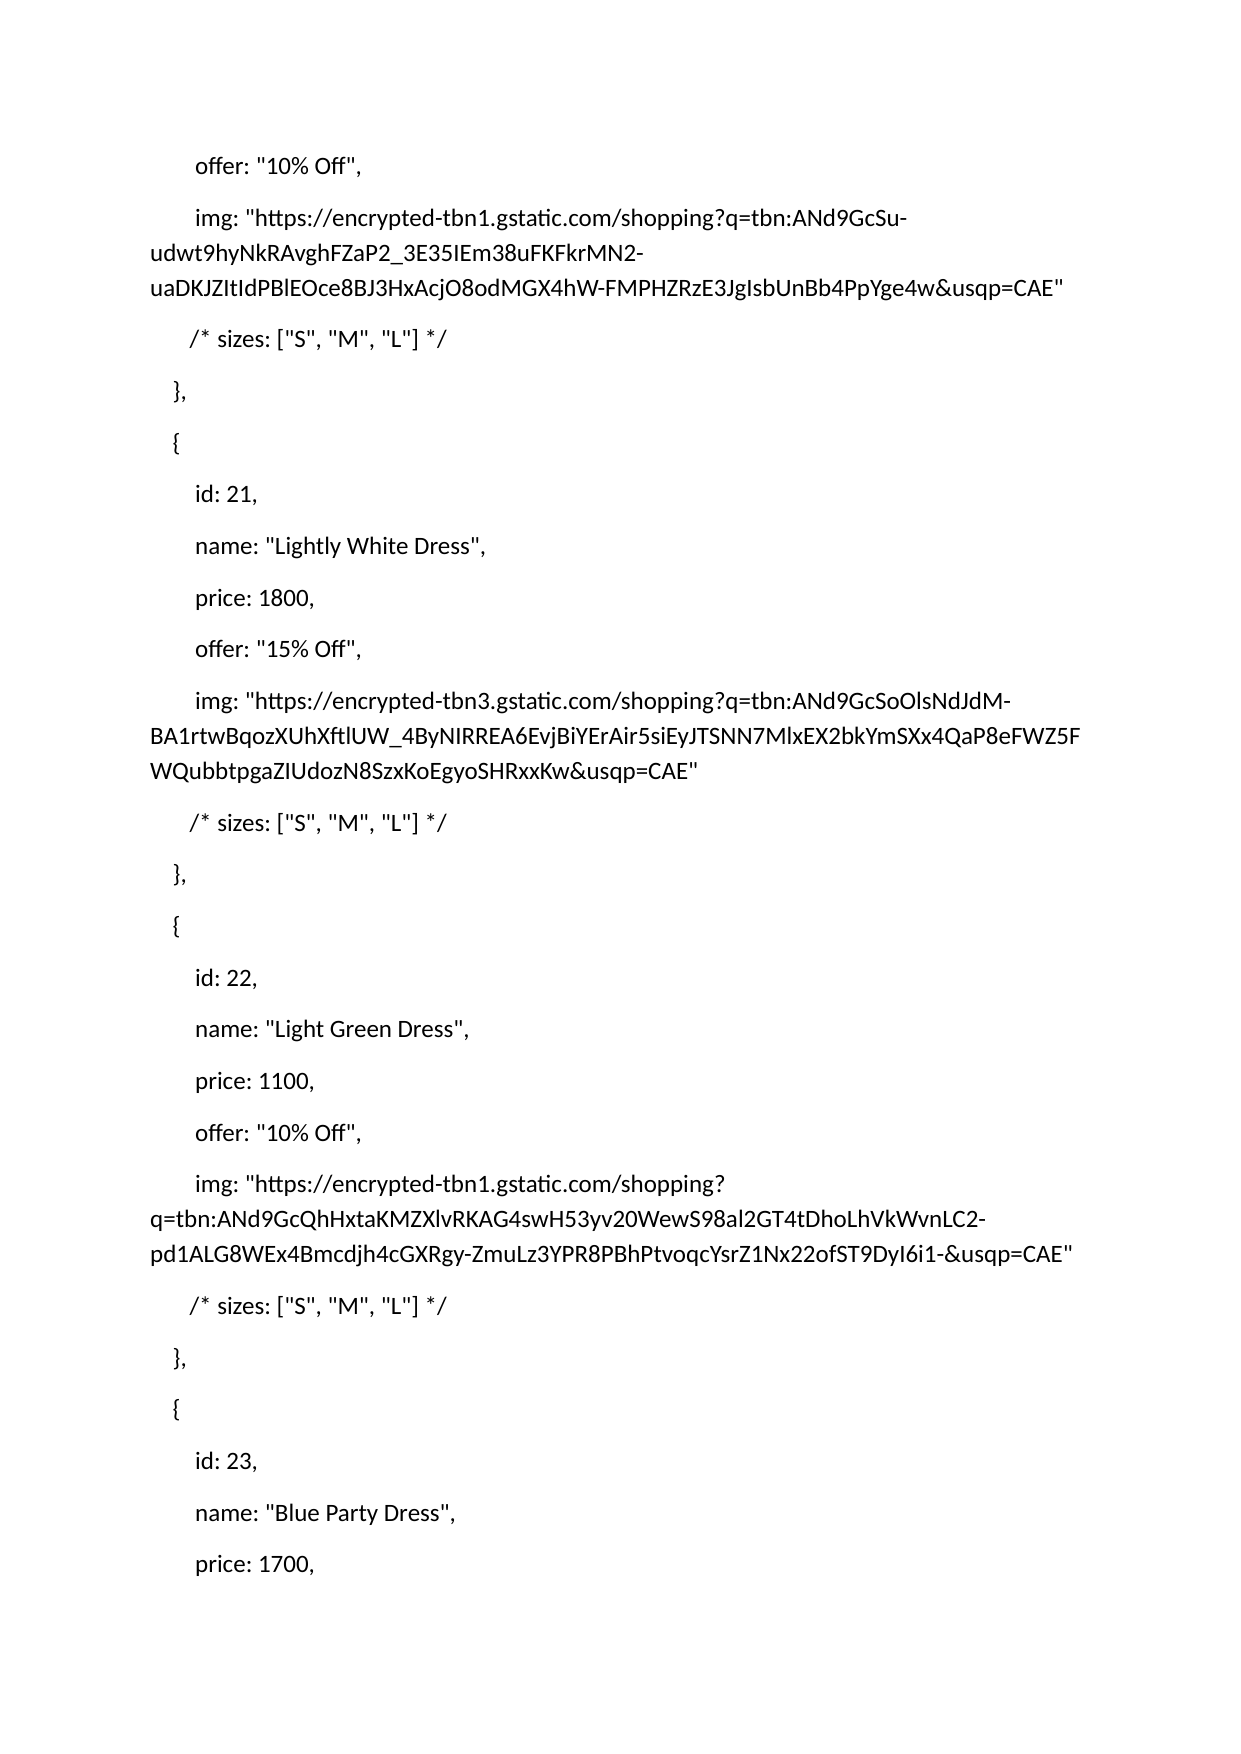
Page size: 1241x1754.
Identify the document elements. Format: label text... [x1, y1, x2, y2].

text img: "https://encrypted-tbn1.gstatic.com/shopping?q=tbn:ANd9GcQhHxtaKMZXlvRKAG4swH53yv20WewS98al2GT4tDhoLhVkWvnLC2-pd1ALG8WEx4Bmcdjh4cGXRgy-ZmuLz3YPR8PBhPtvoqcYsrZ1Nx22ofST9DyI6i1-&usqp=CAE" [150, 1168, 1090, 1269]
text name: "Lightly White Dress", [150, 530, 1090, 561]
text offer: "10% Off", [150, 150, 1090, 181]
text { [150, 910, 1090, 941]
text name: "Light Green Dress", [150, 1013, 1090, 1044]
text id: 22, [150, 962, 1090, 992]
text offer: "10% Off", [150, 1117, 1090, 1147]
text offer: "15% Off", [150, 633, 1090, 664]
text id: 23, [150, 1445, 1090, 1476]
text /* sizes: ["S", "M", "L"] */ [150, 1290, 1090, 1321]
text price: 1100, [150, 1065, 1090, 1096]
text { [150, 427, 1090, 457]
text img: "https://encrypted-tbn1.gstatic.com/shopping?q=tbn:ANd9GcSu-udwt9hyNkRAvghFZaP2_3E35IEm38uFKFkrMN2-uaDKJZItIdPBlEOce8BJ3HxAcjO8odMGX4hW-FMPHZRzE3JgIsbUnBb4PpYge4w&usqp=CAE" [150, 202, 1090, 302]
text id: 21, [150, 478, 1090, 509]
text }, [150, 858, 1090, 889]
text }, [150, 1342, 1090, 1372]
text }, [150, 375, 1090, 406]
text { [150, 1393, 1090, 1424]
text price: 1800, [150, 582, 1090, 612]
text price: 1700, [150, 1548, 1090, 1579]
text /* sizes: ["S", "M", "L"] */ [150, 323, 1090, 354]
text /* sizes: ["S", "M", "L"] */ [150, 807, 1090, 837]
text img: "https://encrypted-tbn3.gstatic.com/shopping?q=tbn:ANd9GcSoOlsNdJdM-BA1rtwBqozXUhXftlUW_4ByNIRREA6EvjBiYErAir5siEyJTSNN7MlxEX2bkYmSXx4QaP8eFWZ5FWQubbtpgaZIUdozN8SzxKoEgyoSHRxxKw&usqp=CAE" [150, 685, 1090, 786]
text name: "Blue Party Dress", [150, 1497, 1090, 1527]
